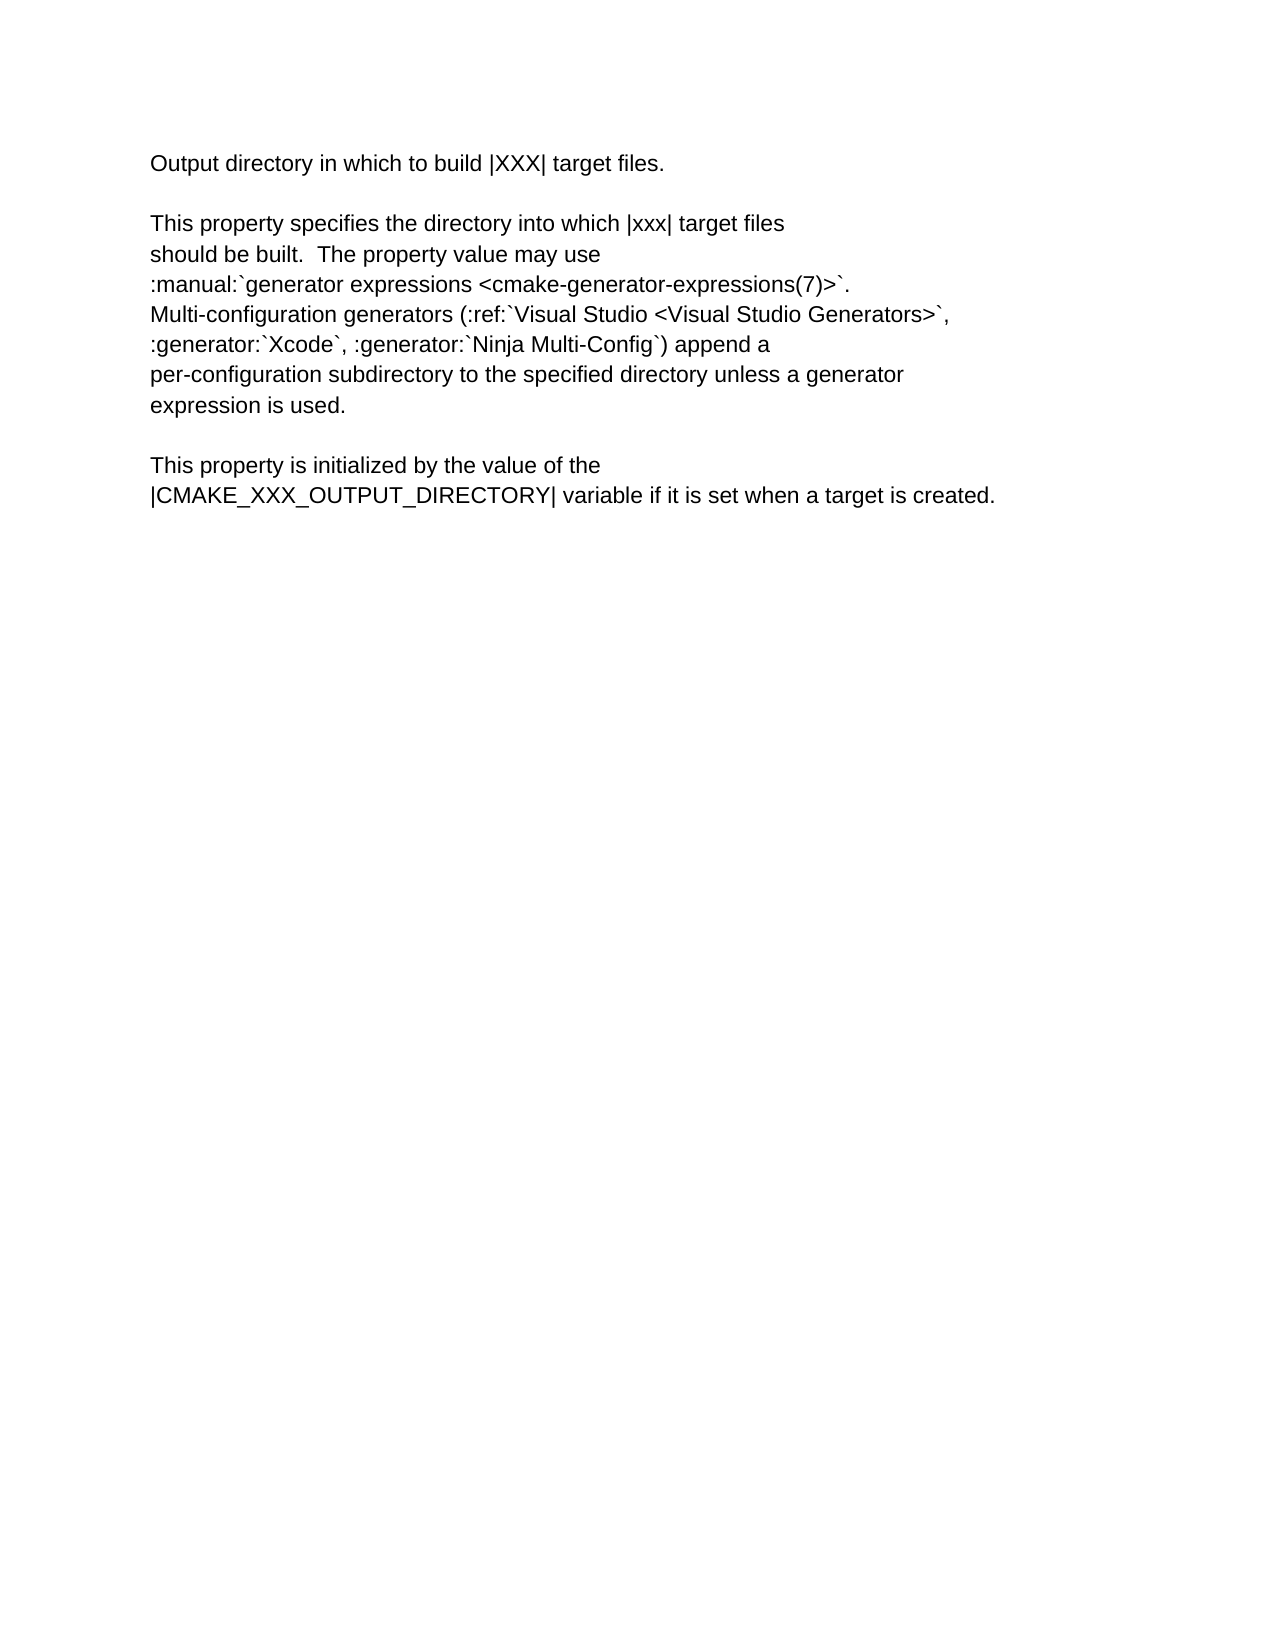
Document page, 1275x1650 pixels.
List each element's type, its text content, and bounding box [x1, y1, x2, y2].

text per-configuration subdirectory to the specified directory unless a generator [150, 361, 1125, 388]
text Multi-configuration generators (:ref:`Visual Studio <Visual Studio Generators>`, [150, 301, 1125, 327]
text :generator:`Xcode`, :generator:`Ninja Multi-Config`) append a [150, 331, 1125, 358]
text This property specifies the directory into which |xxx| target files [150, 210, 1125, 237]
text Output directory in which to build |XXX| target files. [150, 150, 1125, 176]
text :manual:`generator expressions <cmake-generator-expressions(7)>`. [150, 271, 1125, 297]
text should be built. The property value may use [150, 241, 1125, 267]
text This property is initialized by the value of the [150, 452, 1125, 478]
text |CMAKE_XXX_OUTPUT_DIRECTORY| variable if it is set when a target is created. [150, 482, 1125, 509]
text expression is used. [150, 392, 1125, 418]
